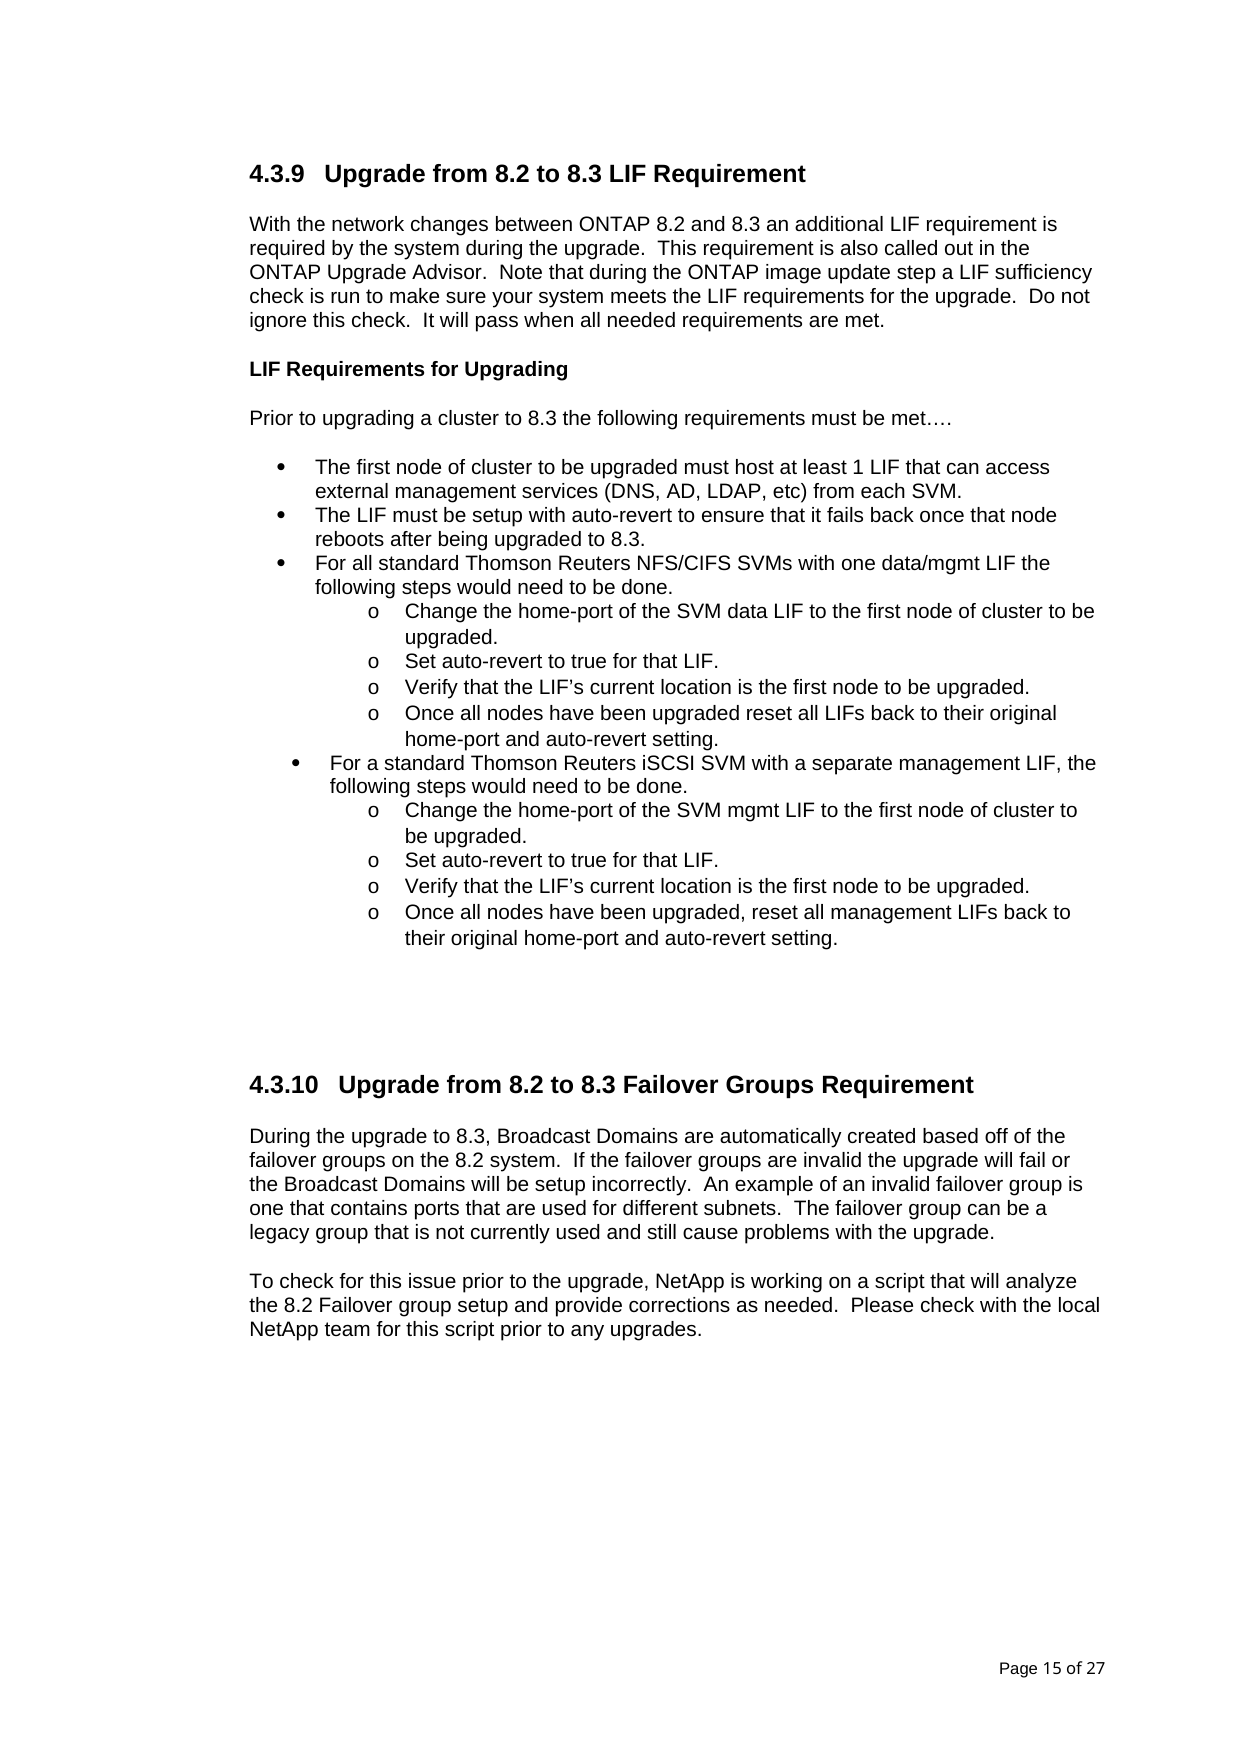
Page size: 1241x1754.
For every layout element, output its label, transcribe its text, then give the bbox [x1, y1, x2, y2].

list Change the home-port of the SVM mgmt LIF to the first node of cluster to be upgraded. [367, 798, 1105, 848]
text During the upgrade to 8.3, Broadcast Domains are automatically created based off of the failover groups on the 8.2 system. If the failover groups are invalid the upgrade will fail or the Broadcast Domains will be setup incorrectly. An example of an invalid failover group is one that contains ports that are used for different subnets. The failover group can be a legacy group that is not currently used and still cause problems with the upgrade. [249, 1124, 1105, 1244]
list The first node of cluster to be upgraded must host at least 1 LIF that can access external management services (DNS, AD, LDAP, etc) from each SVM. [277, 455, 1105, 503]
list Verify that the LIF’s current location is the first node to be upgraded. [367, 675, 1105, 701]
list Change the home-port of the SVM data LIF to the first node of cluster to be upgraded. [367, 599, 1105, 649]
list For a standard Thomson Reuters iSCSI SVM with a separate management LIF, the following steps would need to be done. [292, 750, 1105, 798]
list Set auto-revert to true for that LIF. [367, 848, 1105, 874]
list For all standard Thomson Reuters NFS/CIFS SVMs with one data/mgmt LIF the following steps would need to be done. [277, 551, 1105, 599]
subtitle Upgrade from 8.2 to 8.3 LIF Requirement [249, 158, 1105, 187]
list Once all nodes have been upgraded, reset all management LIFs back to their original home-port and auto-revert setting. [367, 900, 1105, 949]
list Set auto-revert to true for that LIF. [367, 649, 1105, 675]
subtitle Upgrade from 8.2 to 8.3 Failover Groups Requirement [249, 1070, 1105, 1099]
list Verify that the LIF’s current location is the first node to be upgraded. [367, 874, 1105, 900]
list The LIF must be setup with auto-revert to ensure that it fails back once that node reboots after being upgraded to 8.3. [277, 503, 1105, 551]
text With the network changes between ONTAP 8.2 and 8.3 an additional LIF requirement is required by the system during the upgrade. This requirement is also called out in the ONTAP Upgrade Advisor. Note that during the ONTAP image update step a LIF sufficiency check is run to make sure your system meets the LIF requirements for the upgrade. Do not ignore this check. It will pass when all needed requirements are met. [249, 212, 1105, 332]
text Prior to upgrading a cluster to 8.3 the following requirements must be met…. [249, 406, 1105, 430]
text LIF Requirements for Upgrading [249, 357, 1105, 381]
text To check for this issue prior to the upgrade, NetApp is working on a script that will analyze the 8.2 Failover group setup and provide corrections as needed. Please check with the local NetApp team for this script prior to any upgrades. [249, 1269, 1105, 1341]
list Once all nodes have been upgraded reset all LIFs back to their original home-port and auto-revert setting. [367, 701, 1105, 750]
